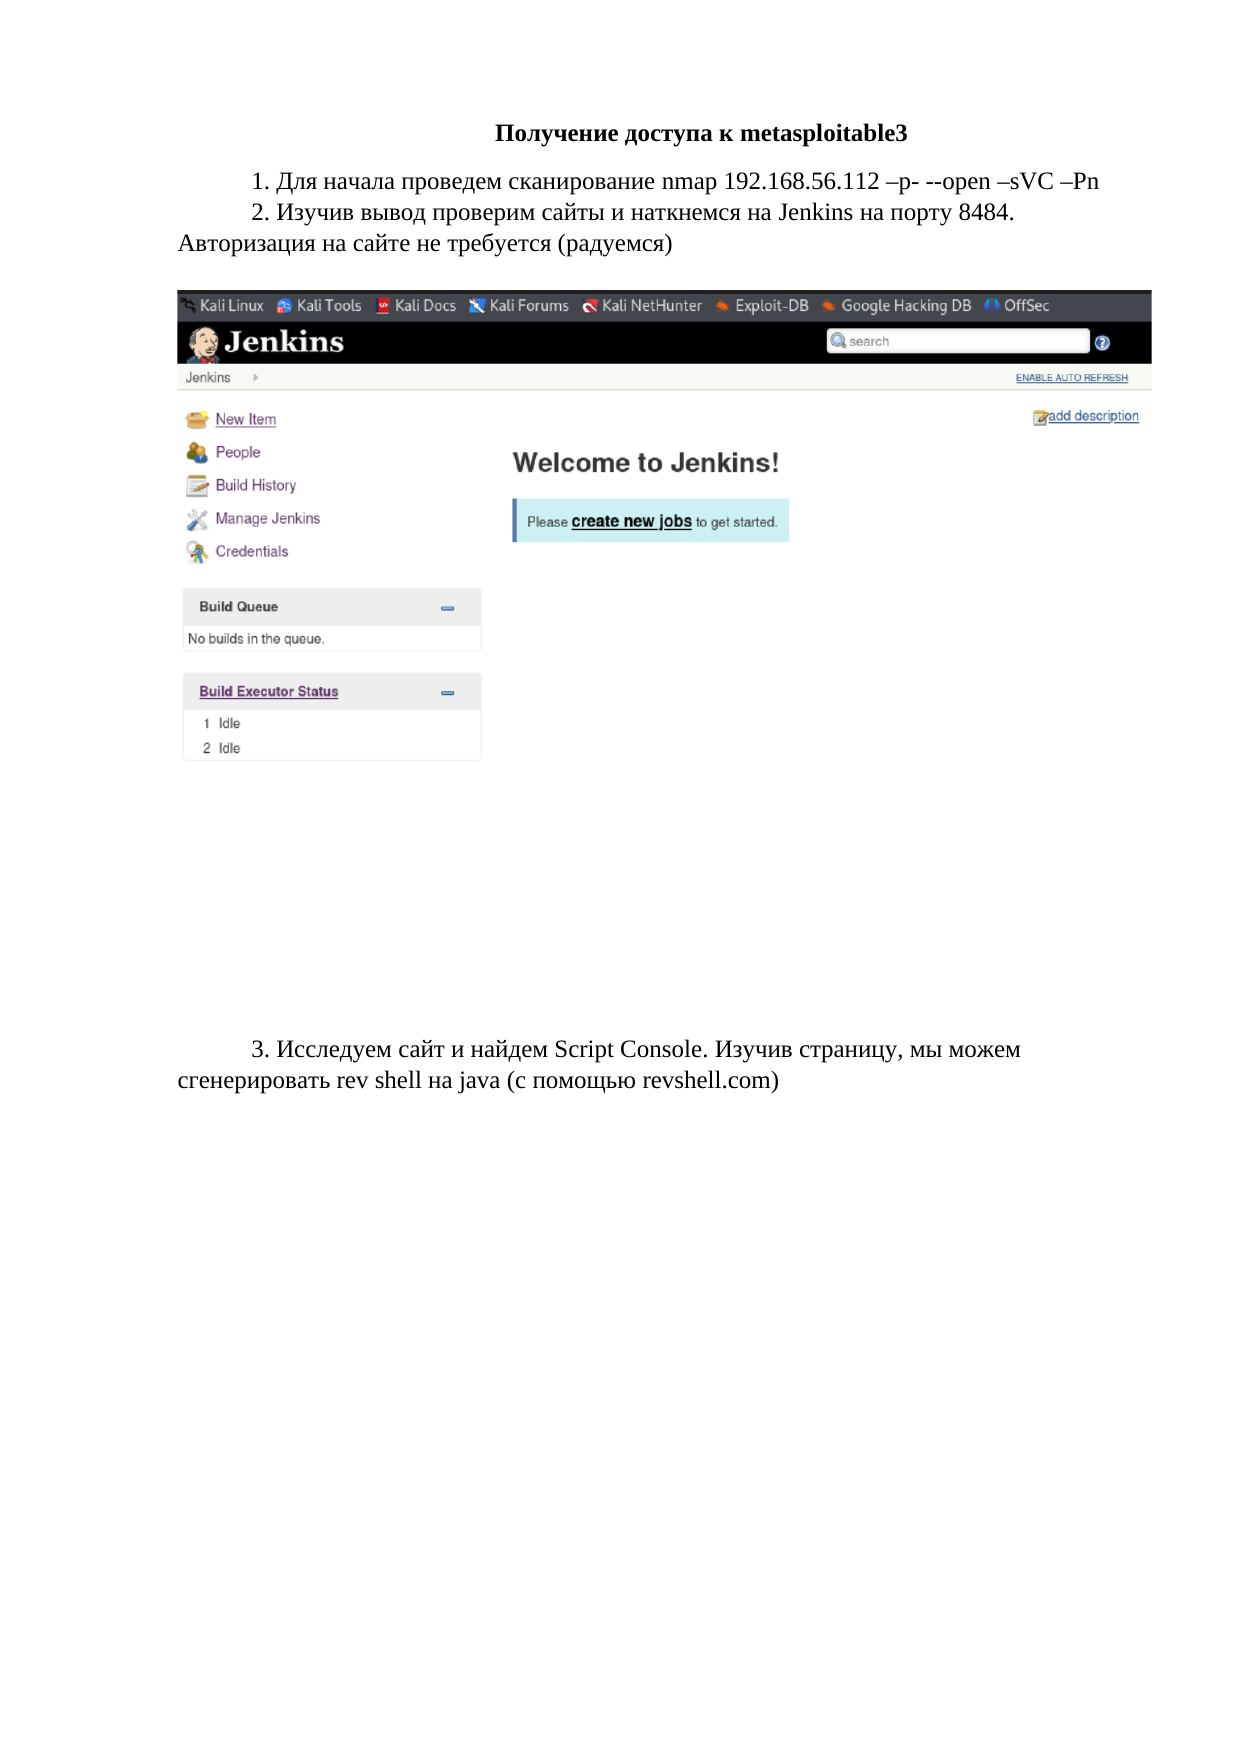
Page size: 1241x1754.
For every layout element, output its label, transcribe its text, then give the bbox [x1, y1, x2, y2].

text Получение доступа к metasploitable3 [177, 118, 1152, 147]
picture [177, 290, 1152, 1001]
list Исследуем сайт и найдем Script Console. Изучив страницу, мы можем сгенерировать rev shell на java (с помощью revshell.com) [177, 1034, 1152, 1094]
list Для начала проведем сканирование nmap 192.168.56.112 –p- --open –sVC –Pn [177, 166, 1152, 194]
list Изучив вывод проверим сайты и наткнемся на Jenkins на порту 8484. Авторизация на сайте не требуется (радуемся) [177, 197, 1152, 257]
